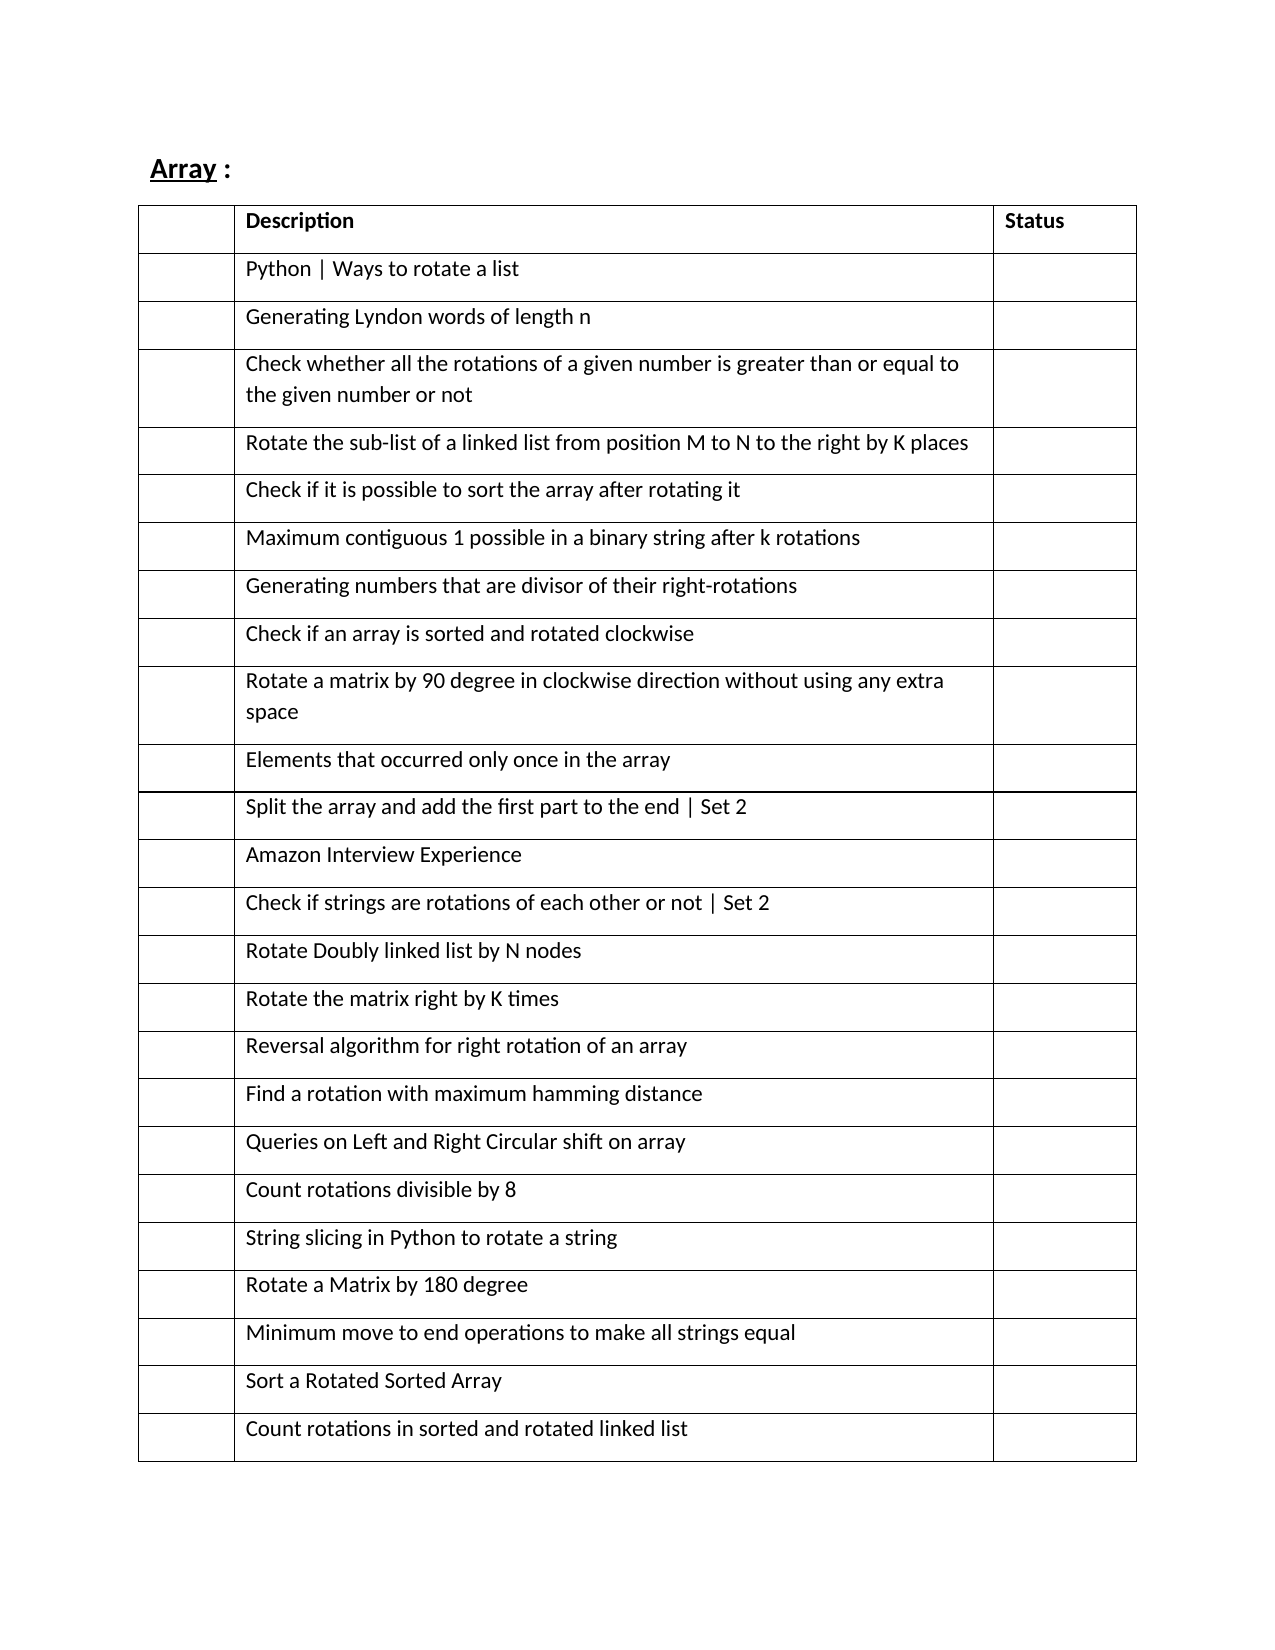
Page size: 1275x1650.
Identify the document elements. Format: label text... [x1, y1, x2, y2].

table_cell [139, 1079, 234, 1126]
table_cell Rotate the sub-list of a linked list from position M to N to the right by K places [235, 428, 993, 474]
table_cell [994, 254, 1136, 301]
table_cell [139, 984, 234, 1031]
table_cell Maximum contiguous 1 possible in a binary string after k rotations [235, 523, 993, 570]
table_cell Amazon Interview Experience [235, 840, 993, 887]
table_cell [139, 428, 234, 474]
table_cell Elements that occurred only once in the array [235, 745, 993, 791]
table_cell [994, 1127, 1136, 1174]
table_cell [994, 428, 1136, 474]
table_cell Check if an array is sorted and rotated clockwise [235, 619, 993, 666]
table_cell [139, 1319, 234, 1365]
table_cell [139, 571, 234, 618]
table_cell [139, 793, 234, 839]
table_cell [139, 1175, 234, 1222]
table_cell String slicing in Python to rotate a string [235, 1223, 993, 1269]
table_cell [139, 840, 234, 887]
table_cell [139, 619, 234, 666]
table_cell Count rotations in sorted and rotated linked list [235, 1414, 993, 1461]
table_cell Rotate the matrix right by K times [235, 984, 993, 1031]
table_cell [994, 936, 1136, 983]
table_cell [994, 1414, 1136, 1461]
table_cell [139, 1127, 234, 1174]
table_cell [139, 1032, 234, 1078]
table_cell [994, 745, 1136, 791]
table_cell [139, 302, 234, 348]
table_cell [994, 523, 1136, 570]
table_cell [139, 667, 234, 744]
table_cell [994, 619, 1136, 666]
table_cell Sort a Rotated Sorted Array [235, 1366, 993, 1413]
table_cell [994, 475, 1136, 522]
table_cell Reversal algorithm for right rotation of an array [235, 1032, 993, 1078]
table_cell Queries on Left and Right Circular shift on array [235, 1127, 993, 1174]
table_cell [994, 840, 1136, 887]
table_cell [994, 1319, 1136, 1365]
table_cell Find a rotation with maximum hamming distance [235, 1079, 993, 1126]
table_cell Rotate a matrix by 90 degree in clockwise direction without using any extra space [235, 667, 993, 744]
table_cell [994, 1271, 1136, 1317]
table_cell [994, 793, 1136, 839]
table_cell [994, 350, 1136, 427]
table_cell [994, 1032, 1136, 1078]
table_header Status [994, 206, 1136, 253]
table_cell [139, 1271, 234, 1317]
table_cell [139, 475, 234, 522]
table_cell [139, 254, 234, 301]
table_header [139, 206, 234, 253]
table_cell Check whether all the rotations of a given number is greater than or equal to the given number or not [235, 350, 993, 427]
table_cell [139, 523, 234, 570]
table_cell Minimum move to end operations to make all strings equal [235, 1319, 993, 1365]
table_cell Check if it is possible to sort the array after rotating it [235, 475, 993, 522]
table_cell [139, 1223, 234, 1269]
table_cell Count rotations divisible by 8 [235, 1175, 993, 1222]
table_cell [994, 1079, 1136, 1126]
table_cell [994, 1223, 1136, 1269]
table_cell Check if strings are rotations of each other or not | Set 2 [235, 888, 993, 935]
table_cell [994, 888, 1136, 935]
table_cell [994, 1175, 1136, 1222]
table_cell [994, 667, 1136, 744]
table_cell Python | Ways to rotate a list [235, 254, 993, 301]
table_cell [139, 1414, 234, 1461]
table_cell Rotate a Matrix by 180 degree [235, 1271, 993, 1317]
table_cell [994, 984, 1136, 1031]
table_cell [994, 1366, 1136, 1413]
text Array : [150, 150, 1125, 186]
table_cell [139, 936, 234, 983]
table_cell Split the array and add the first part to the end | Set 2 [235, 793, 993, 839]
table_cell [139, 888, 234, 935]
table_cell Generating Lyndon words of length n [235, 302, 993, 348]
table_cell Rotate Doubly linked list by N nodes [235, 936, 993, 983]
table_header Description [235, 206, 993, 253]
table_cell [139, 745, 234, 791]
table_cell [139, 1366, 234, 1413]
table_cell [994, 302, 1136, 348]
table_cell [994, 571, 1136, 618]
table_cell [139, 350, 234, 427]
table_cell Generating numbers that are divisor of their right-rotations [235, 571, 993, 618]
